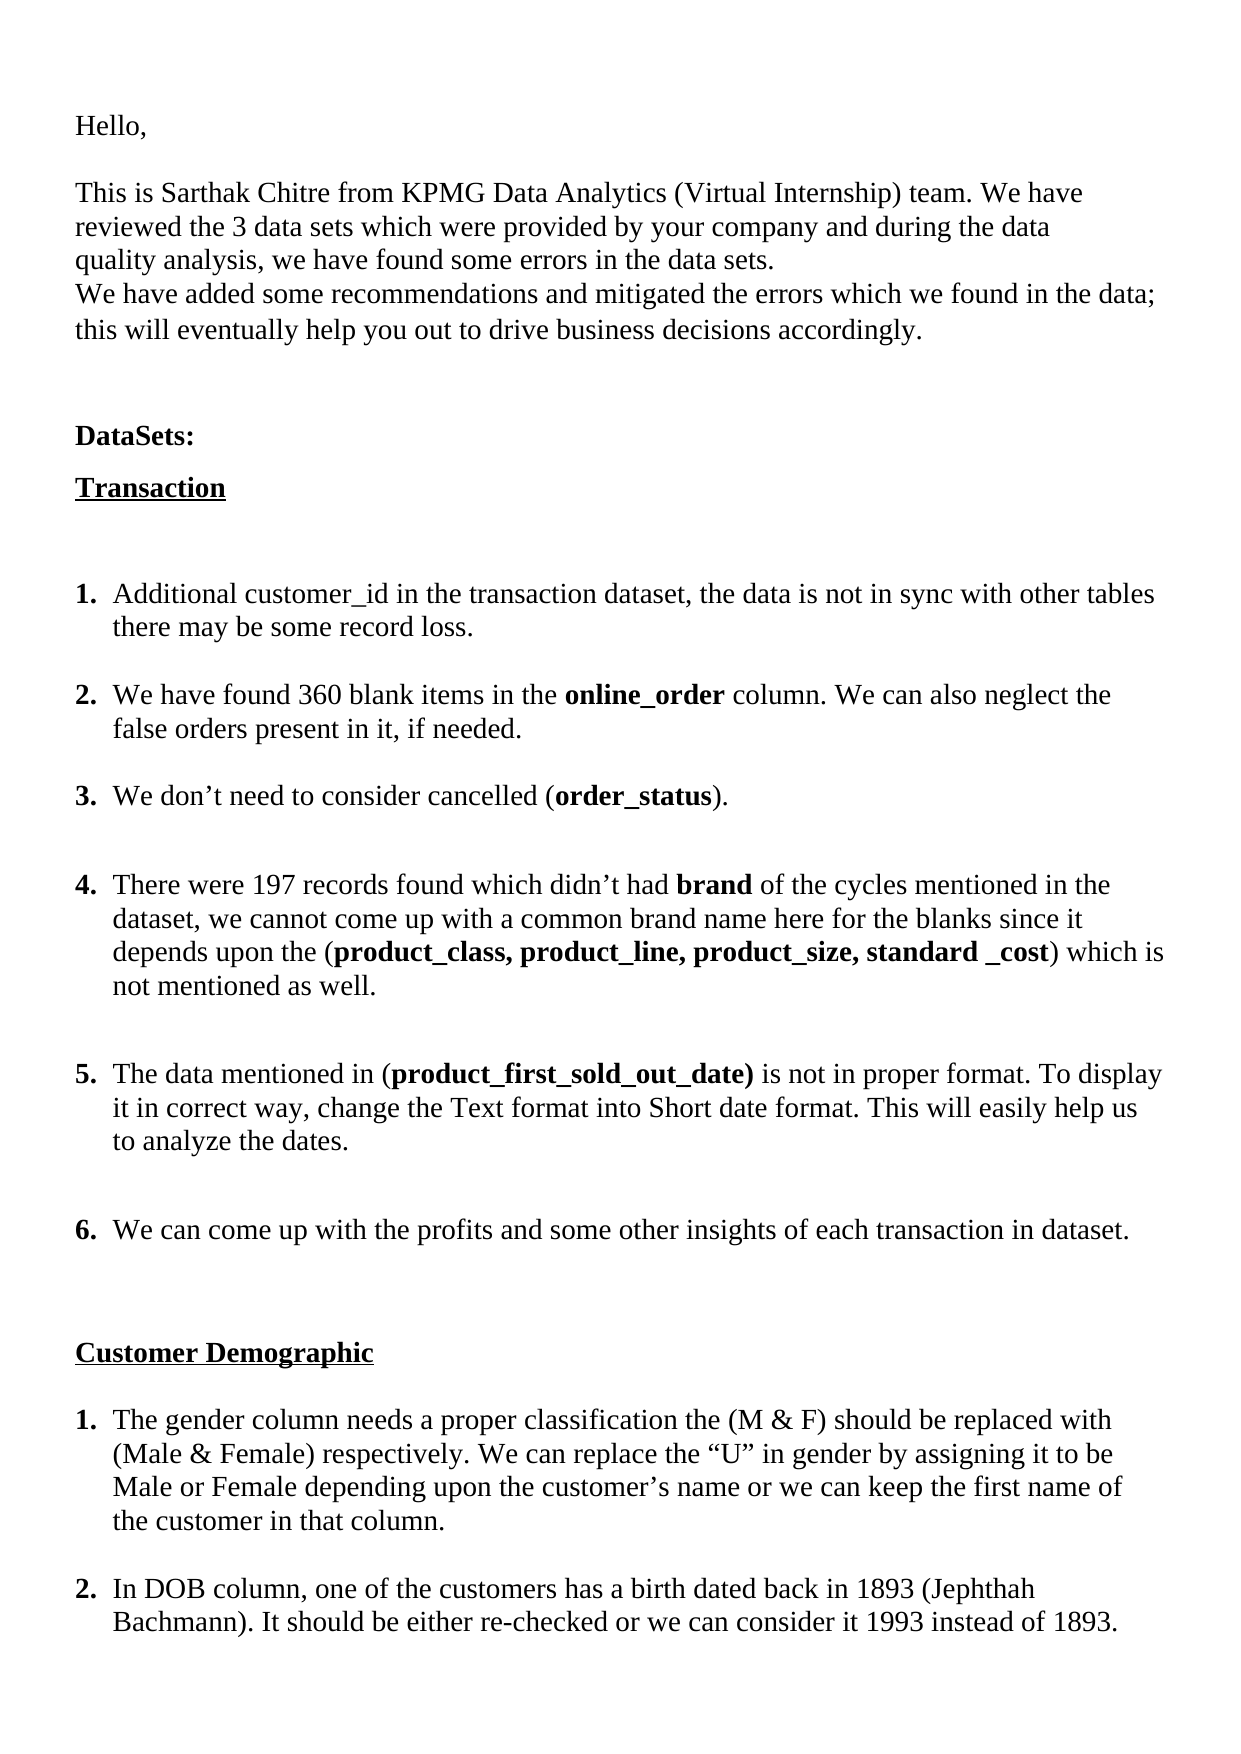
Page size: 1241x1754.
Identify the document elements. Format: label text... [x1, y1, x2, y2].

list The gender column needs a proper classification the (M & F) should be replaced with (Male & Female) respectively. We can replace the “U” in gender by assigning it to be Male or Female depending upon the customer’s name or we can keep the first name of the customer in that column. [75, 1402, 1165, 1537]
list The data mentioned in (product_first_sold_out_date) is not in proper format. To display it in correct way, change the Text format into Short date format. This will easily help us to analyze the dates. [75, 1056, 1165, 1157]
list Additional customer_id in the transaction dataset, the data is not in sync with other tables there may be some record loss. [75, 576, 1165, 643]
list We don’t need to consider cancelled (order_status). [75, 778, 1165, 812]
text DataSets: [75, 418, 1165, 451]
text This is Sarthak Chitre from KPMG Data Analytics (Virtual Internship) team. We have reviewed the 3 data sets which were provided by your company and during the data quality analysis, we have found some errors in the data sets. [75, 175, 1106, 276]
text Customer Demographic [75, 1335, 1165, 1368]
list There were 197 records found which didn’t had brand of the cycles mentioned in the dataset, we cannot come up with a common brand name here for the blanks since it depends upon the (product_class, product_line, product_size, standard _cost) which is not mentioned as well. [75, 867, 1165, 1001]
text We have added some recommendations and mitigated the errors which we found in the data; this will eventually help you out to drive business decisions accordingly. [75, 276, 1165, 346]
list In DOB column, one of the customers has a birth dated back in 1893 (Jephthah Bachmann). It should be either re-checked or we can consider it 1993 instead of 1893. [75, 1571, 1165, 1638]
text Transaction [75, 470, 1165, 504]
list We can come up with the profits and some other insights of each transaction in dataset. [75, 1212, 1165, 1246]
text Hello, [75, 108, 1165, 142]
list We have found 360 blank items in the online_order column. We can also neglect the false orders present in it, if needed. [75, 677, 1165, 744]
